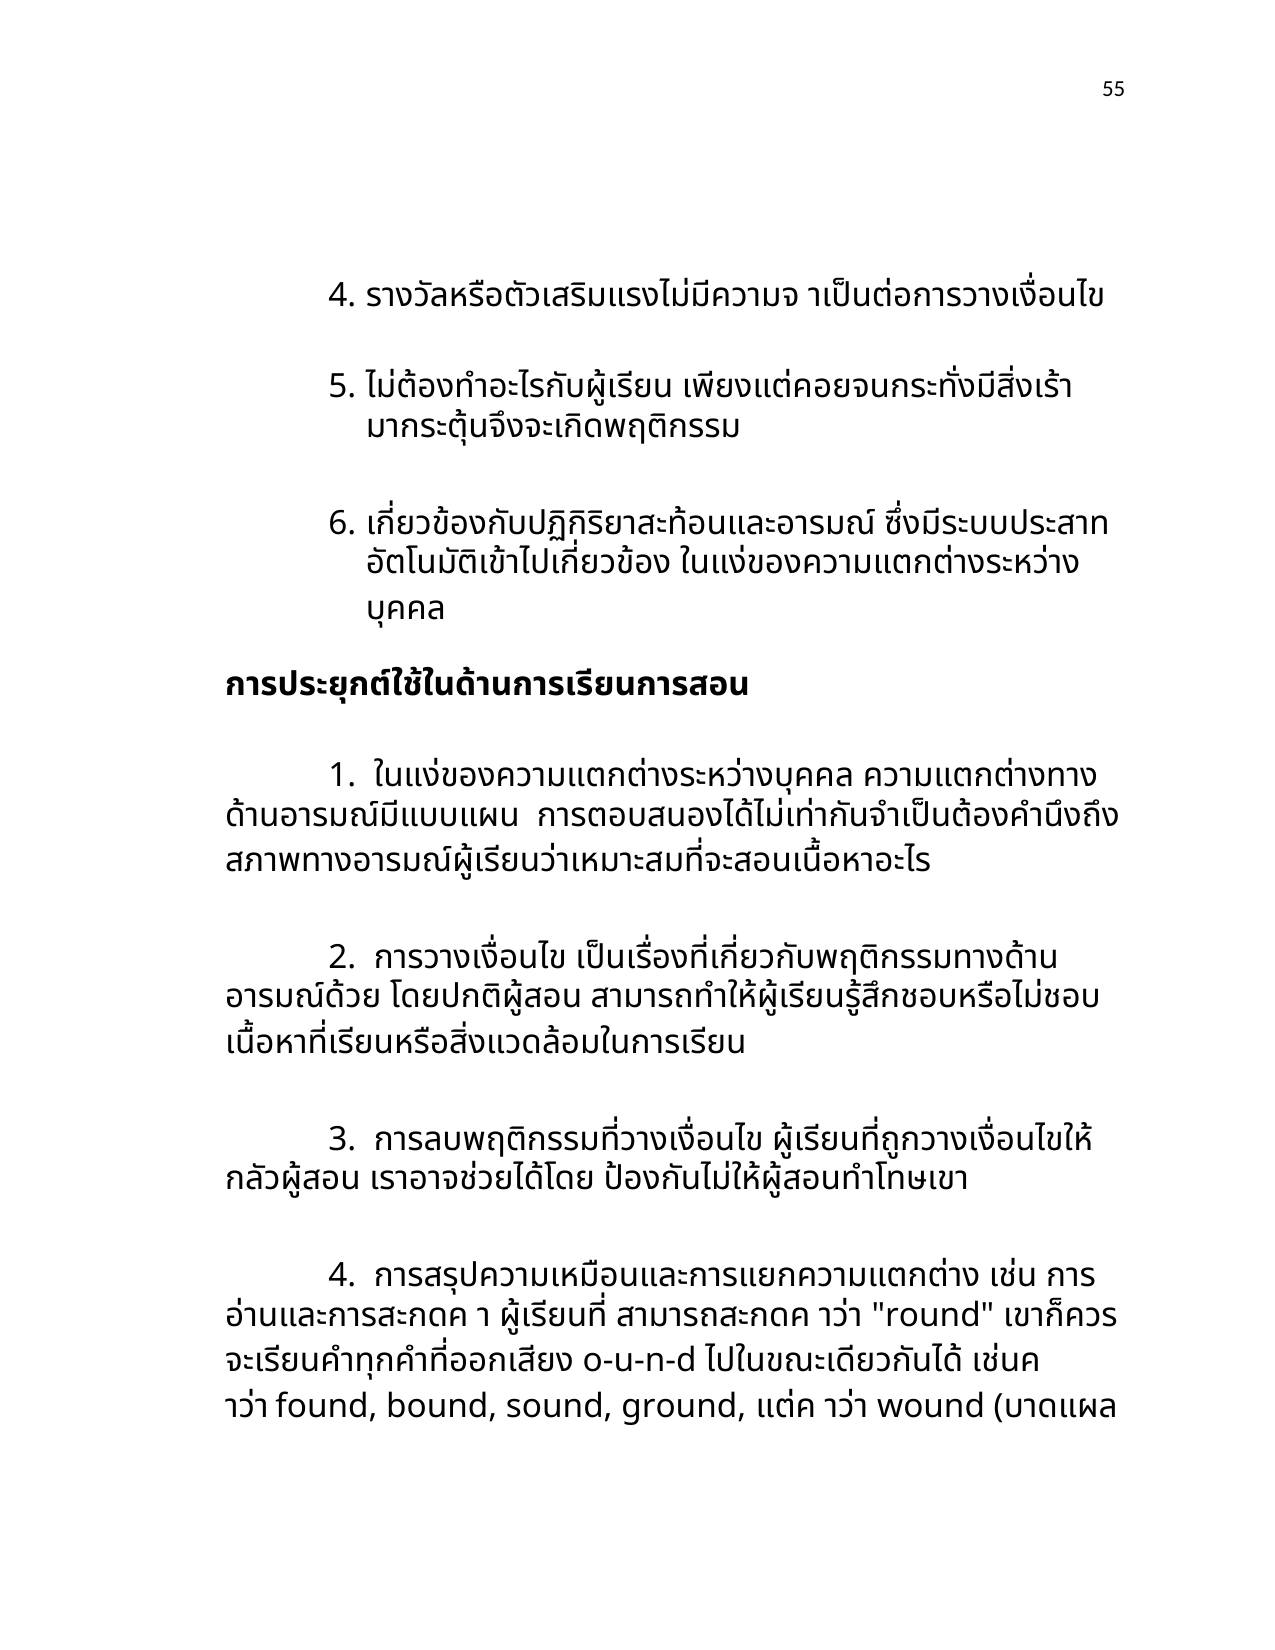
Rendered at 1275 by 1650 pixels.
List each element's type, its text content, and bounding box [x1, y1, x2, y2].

list เกี่ยวข้องกับปฏิกิริยาสะท้อนและอารมณ์ ซึ่งมีระบบประสาทอัตโนมัติเข้าไปเกี่ยวข้อง ในแง่ของความแตกต่างระหว่างบุคคล [328, 498, 1125, 634]
list ไม่ต้องทำอะไรกับผู้เรียน เพียงแต่คอยจนกระทั่งมีสิ่งเร้ามากระตุ้นจึงจะเกิดพฤติกรรม [328, 361, 1125, 452]
text 2. การวางเงื่อนไข เป็นเรื่องที่เกี่ยวกับพฤติกรรมทางด้านอารมณ์ด้วย โดยปกติผู้สอน สามารถทำให้ผู้เรียนรู้สึกชอบหรือไม่ชอบเนื้อหาที่เรียนหรือสิ่งแวดล้อมในการเรียน [225, 932, 1125, 1068]
text 3. การลบพฤติกรรมที่วางเงื่อนไข ผู้เรียนที่ถูกวางเงื่อนไขให้กลัวผู้สอน เราอาจช่วยได้โดย ป้องกันไม่ให้ผู้สอนทำโทษเขา [225, 1113, 1125, 1204]
text 1. ในแง่ของความแตกต่างระหว่างบุคคล ความแตกต่างทางด้านอารมณ์มีแบบแผน การตอบสนองได้ไม่เท่ากันจำเป็นต้องคำนึงถึงสภาพทางอารมณ์ผู้เรียนว่าเหมาะสมที่จะสอนเนื้อหาอะไร [225, 750, 1125, 886]
list รางวัลหรือตัวเสริมแรงไม่มีความจ าเป็นต่อการวางเงื่อนไข [328, 270, 1125, 316]
text การประยุกต์ใช้ในด้านการเรียนการสอน [225, 659, 1125, 704]
